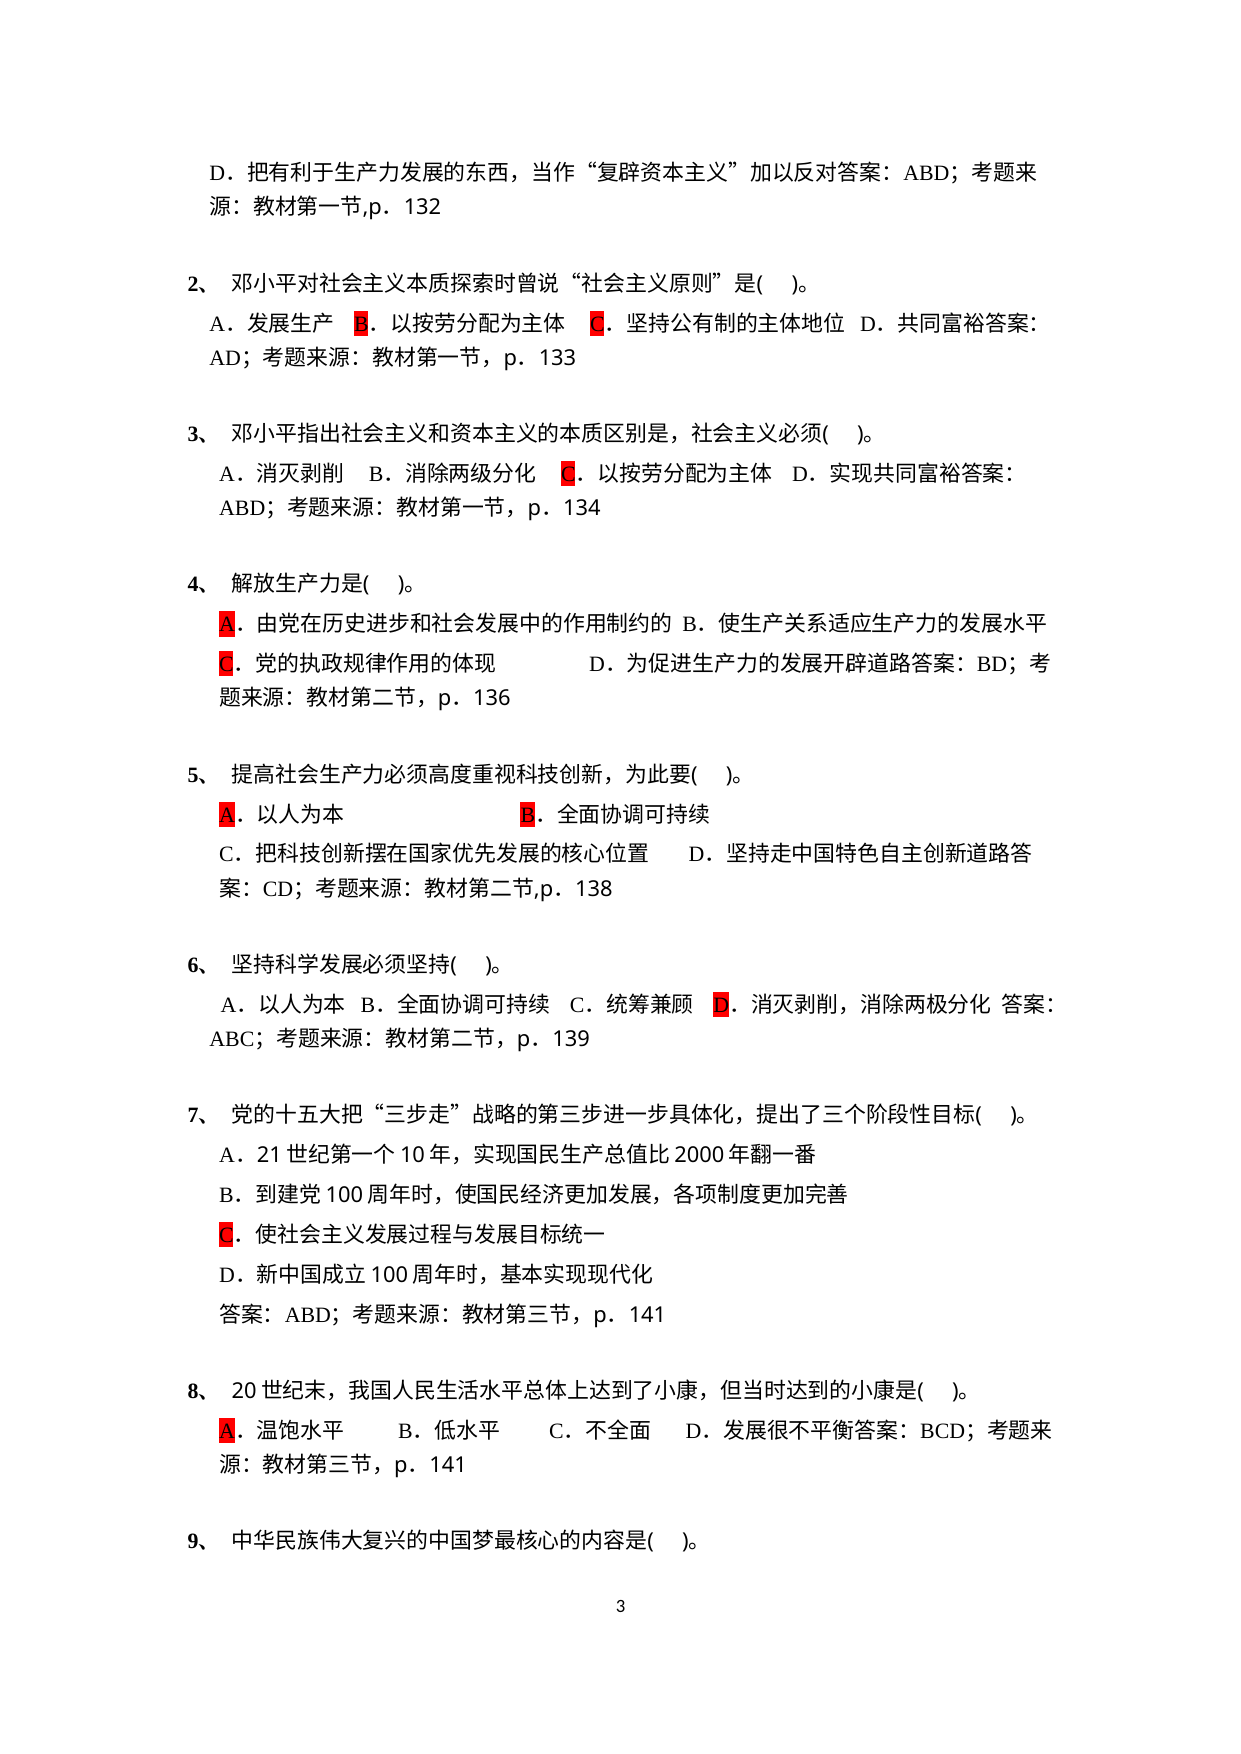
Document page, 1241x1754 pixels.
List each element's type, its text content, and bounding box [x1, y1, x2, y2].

text A．发展生产 B．以按劳分配为主体 C．坚持公有制的主体地位 D．共同富裕答案：AD；考题来源：教材第一节，p．133 [209, 306, 1053, 371]
text C．把科技创新摆在国家优先发展的核心位置 D．坚持走中国特色自主创新道路答案：CD；考题来源：教材第二节,p．138 [219, 836, 1053, 902]
list 20世纪末，我国人民生活水平总体上达到了小康，但当时达到的小康是( )。 [187, 1373, 1053, 1405]
list 邓小平对社会主义本质探索时曾说“社会主义原则”是( )。 [187, 266, 1053, 297]
text B．到建党100周年时，使国民经济更加发展，各项制度更加完善 [219, 1177, 1053, 1209]
list 党的十五大把“三步走”战略的第三步进一步具体化，提出了三个阶段性目标( )。 [187, 1097, 1053, 1129]
text D．新中国成立100周年时，基本实现现代化 [219, 1257, 1053, 1288]
list 坚持科学发展必须坚持( )。 [187, 947, 1053, 979]
text A．由党在历史进步和社会发展中的作用制约的 B．使生产关系适应生产力的发展水平 [219, 606, 1053, 638]
text A．温饱水平 B．低水平 C．不全面 D．发展很不平衡答案：BCD；考题来源：教材第三节，p．141 [219, 1413, 1053, 1479]
text D．把有利于生产力发展的东西，当作“复辟资本主义”加以反对答案：ABD；考题来源：教材第一节,p．132 [209, 155, 1053, 221]
text A．消灭剥削 B．消除两级分化 C．以按劳分配为主体 D．实现共同富裕答案：ABD；考题来源：教材第一节，p．134 [219, 456, 1053, 522]
list 解放生产力是( )。 [187, 566, 1053, 598]
list 中华民族伟大复兴的中国梦最核心的内容是( )。 [187, 1523, 1053, 1555]
text C．党的执政规律作用的体现 D．为促进生产力的发展开辟道路答案：BD；考题来源：教材第二节，p．136 [219, 646, 1053, 712]
text 答案：ABD；考题来源：教材第三节，p．141 [219, 1297, 1053, 1328]
text A．以人为本 B．全面协调可持续 [219, 797, 1053, 828]
list 邓小平指出社会主义和资本主义的本质区别是，社会主义必须( )。 [187, 416, 1053, 448]
text C．使社会主义发展过程与发展目标统一 [219, 1217, 1053, 1249]
text A．21世纪第一个10年，实现国民生产总值比2000年翻一番 [219, 1137, 1053, 1169]
list 提高社会生产力必须高度重视科技创新，为此要( )。 [187, 757, 1053, 788]
text A．以人为本 B．全面协调可持续 C．统筹兼顾 D．消灭剥削，消除两极分化 答案：ABC；考题来源：教材第二节，p．139 [209, 987, 1053, 1053]
